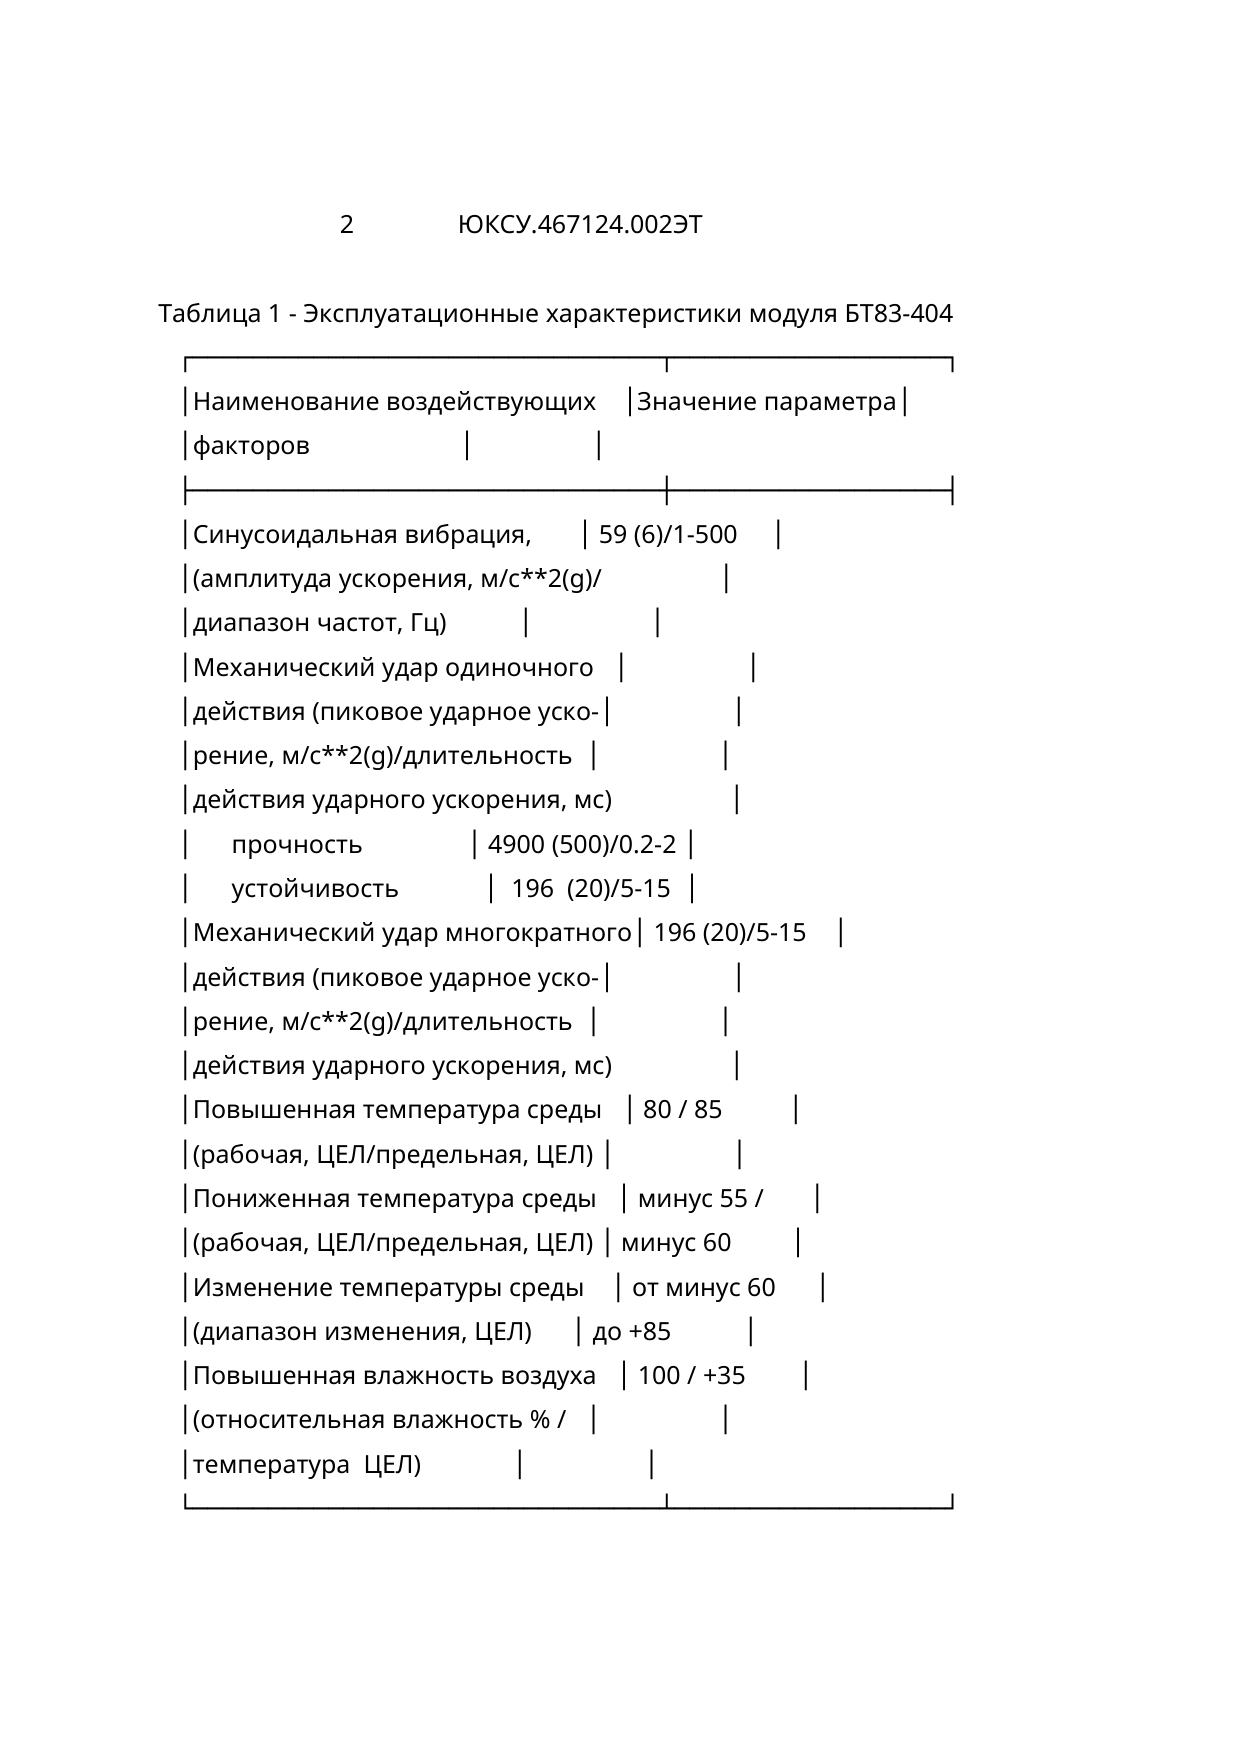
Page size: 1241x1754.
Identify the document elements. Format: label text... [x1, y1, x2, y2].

text │действия (пиковое ударное уско-│ │ [139, 694, 1193, 728]
text └───────────────────────────────┴──────────────────┘ [139, 1491, 1193, 1524]
text 2 ЮКСУ.467124.002ЭТ [139, 207, 1193, 241]
text │рение, м/с**2(g)/длительность │ │ [139, 1003, 1193, 1038]
text │Повышенная влажность воздуха │ 100 / +35 │ [139, 1358, 1193, 1392]
text │Пониженная температура среды │ минус 55 / │ [139, 1181, 1193, 1215]
text │диапазон частот, Гц) │ │ [139, 605, 1193, 639]
text │ прочность │ 4900 (500)/0.2-2 │ [139, 826, 1193, 861]
text ┌───────────────────────────────┬──────────────────┐ [139, 339, 1193, 373]
text ├───────────────────────────────┼──────────────────┤ [139, 472, 1193, 506]
text │действия (пиковое ударное уско-│ │ [139, 959, 1193, 993]
text │(амплитуда ускорения, м/с**2(g)/ │ [139, 561, 1193, 595]
text │Изменение температуры среды │ от минус 60 │ [139, 1269, 1193, 1303]
text │(диапазон изменения, ЦЕЛ) │ до +85 │ [139, 1313, 1193, 1347]
text │(рабочая, ЦЕЛ/предельная, ЦЕЛ) │ │ [139, 1136, 1193, 1170]
text │ устойчивость │ 196 (20)/5-15 │ [139, 871, 1193, 905]
text │Механический удар многократного│ 196 (20)/5-15 │ [139, 915, 1193, 949]
text │действия ударного ускорения, мс) │ [139, 1048, 1193, 1082]
text │(рабочая, ЦЕЛ/предельная, ЦЕЛ) │ минус 60 │ [139, 1225, 1193, 1259]
text │Повышенная температура среды │ 80 / 85 │ [139, 1092, 1193, 1126]
text │температура ЦЕЛ) │ │ [139, 1446, 1193, 1480]
text │факторов │ │ [139, 428, 1193, 462]
text │(относительная влажность % / │ │ [139, 1402, 1193, 1436]
text │рение, м/с**2(g)/длительность │ │ [139, 738, 1193, 772]
text │Синусоидальная вибрация, │ 59 (6)/1-500 │ [139, 517, 1193, 551]
text │действия ударного ускорения, мс) │ [139, 782, 1193, 816]
text │Наименование воздействующих │Значение параметра│ [139, 384, 1193, 418]
text Таблица 1 - Эксплуатационные характеристики модуля БТ83-404 [139, 295, 1193, 329]
text │Механический удар одиночного │ │ [139, 649, 1193, 683]
